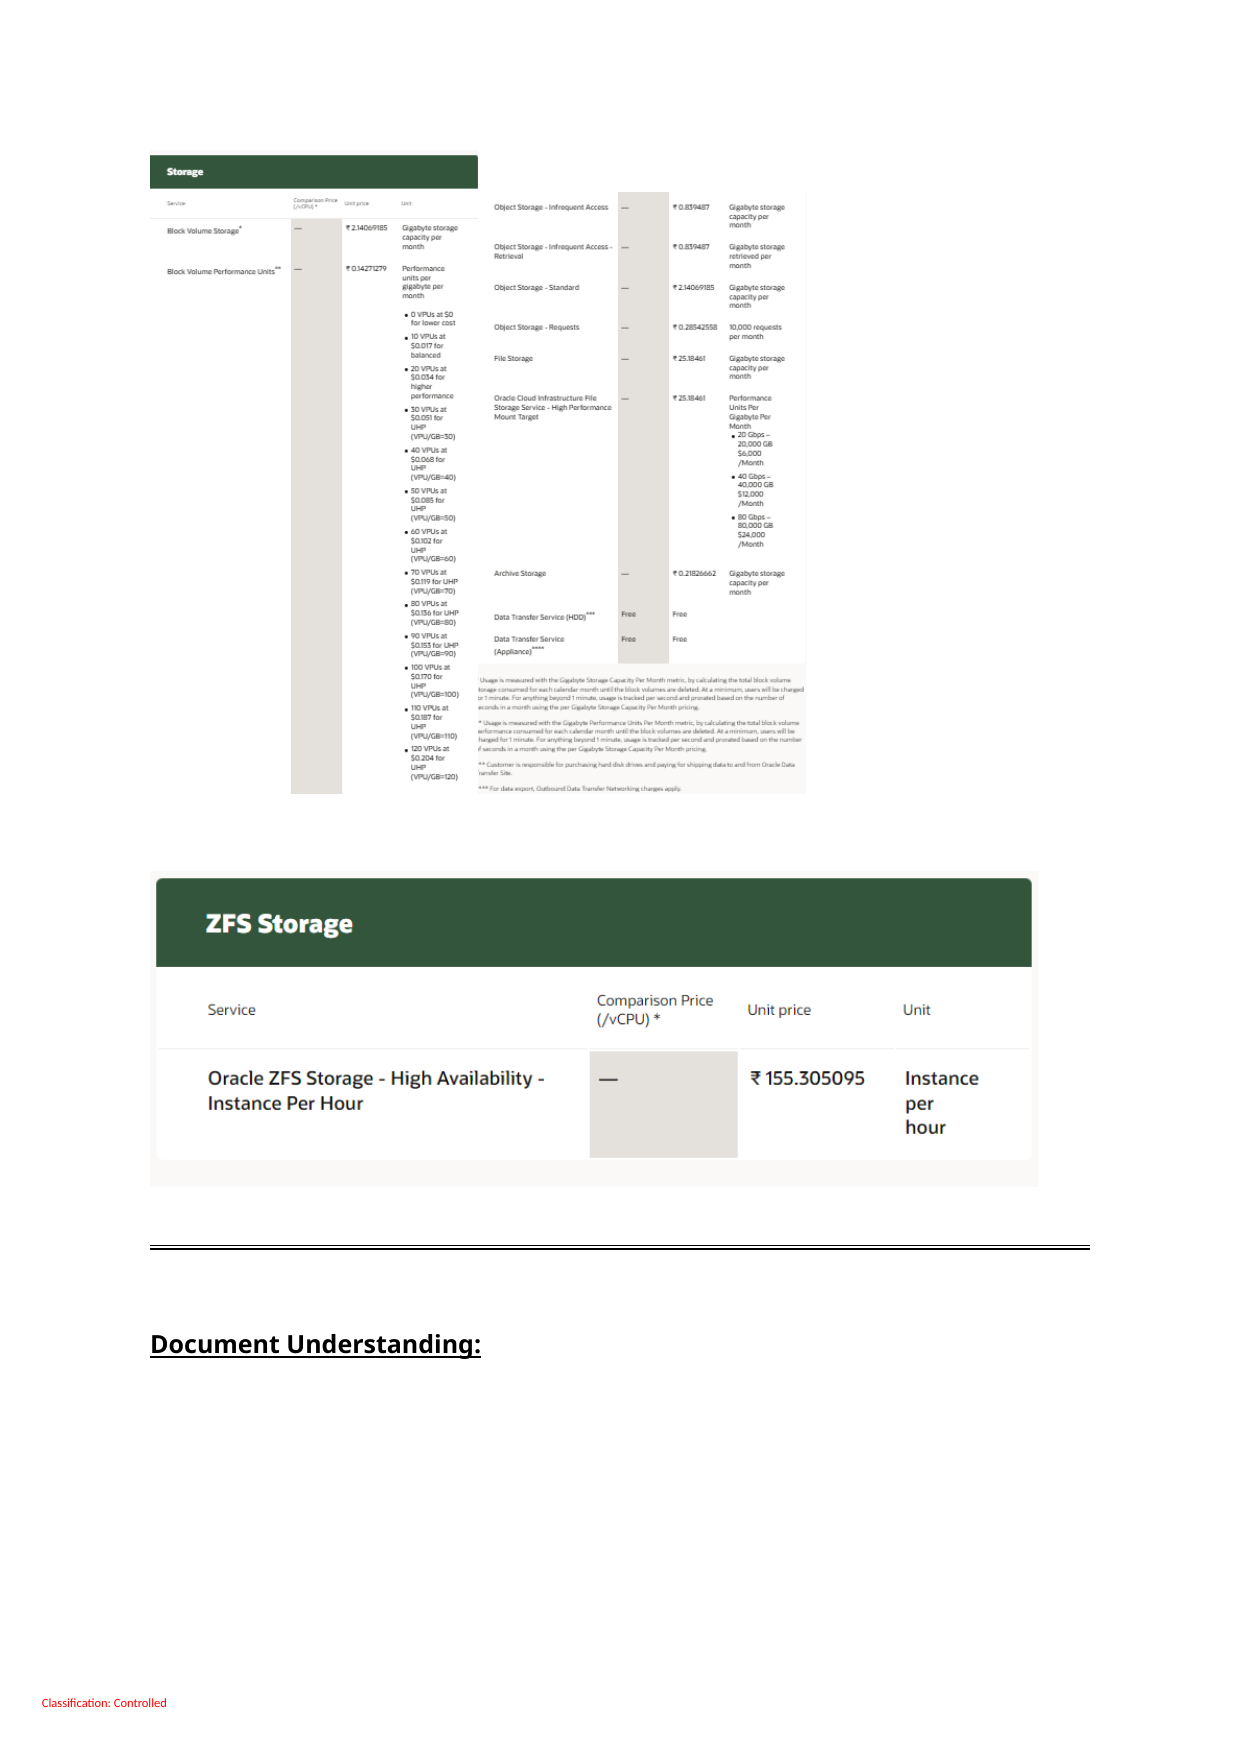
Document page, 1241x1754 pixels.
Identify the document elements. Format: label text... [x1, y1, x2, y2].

picture [150, 871, 1039, 1187]
picture [150, 150, 807, 794]
text Document Understanding: [150, 1327, 1090, 1361]
